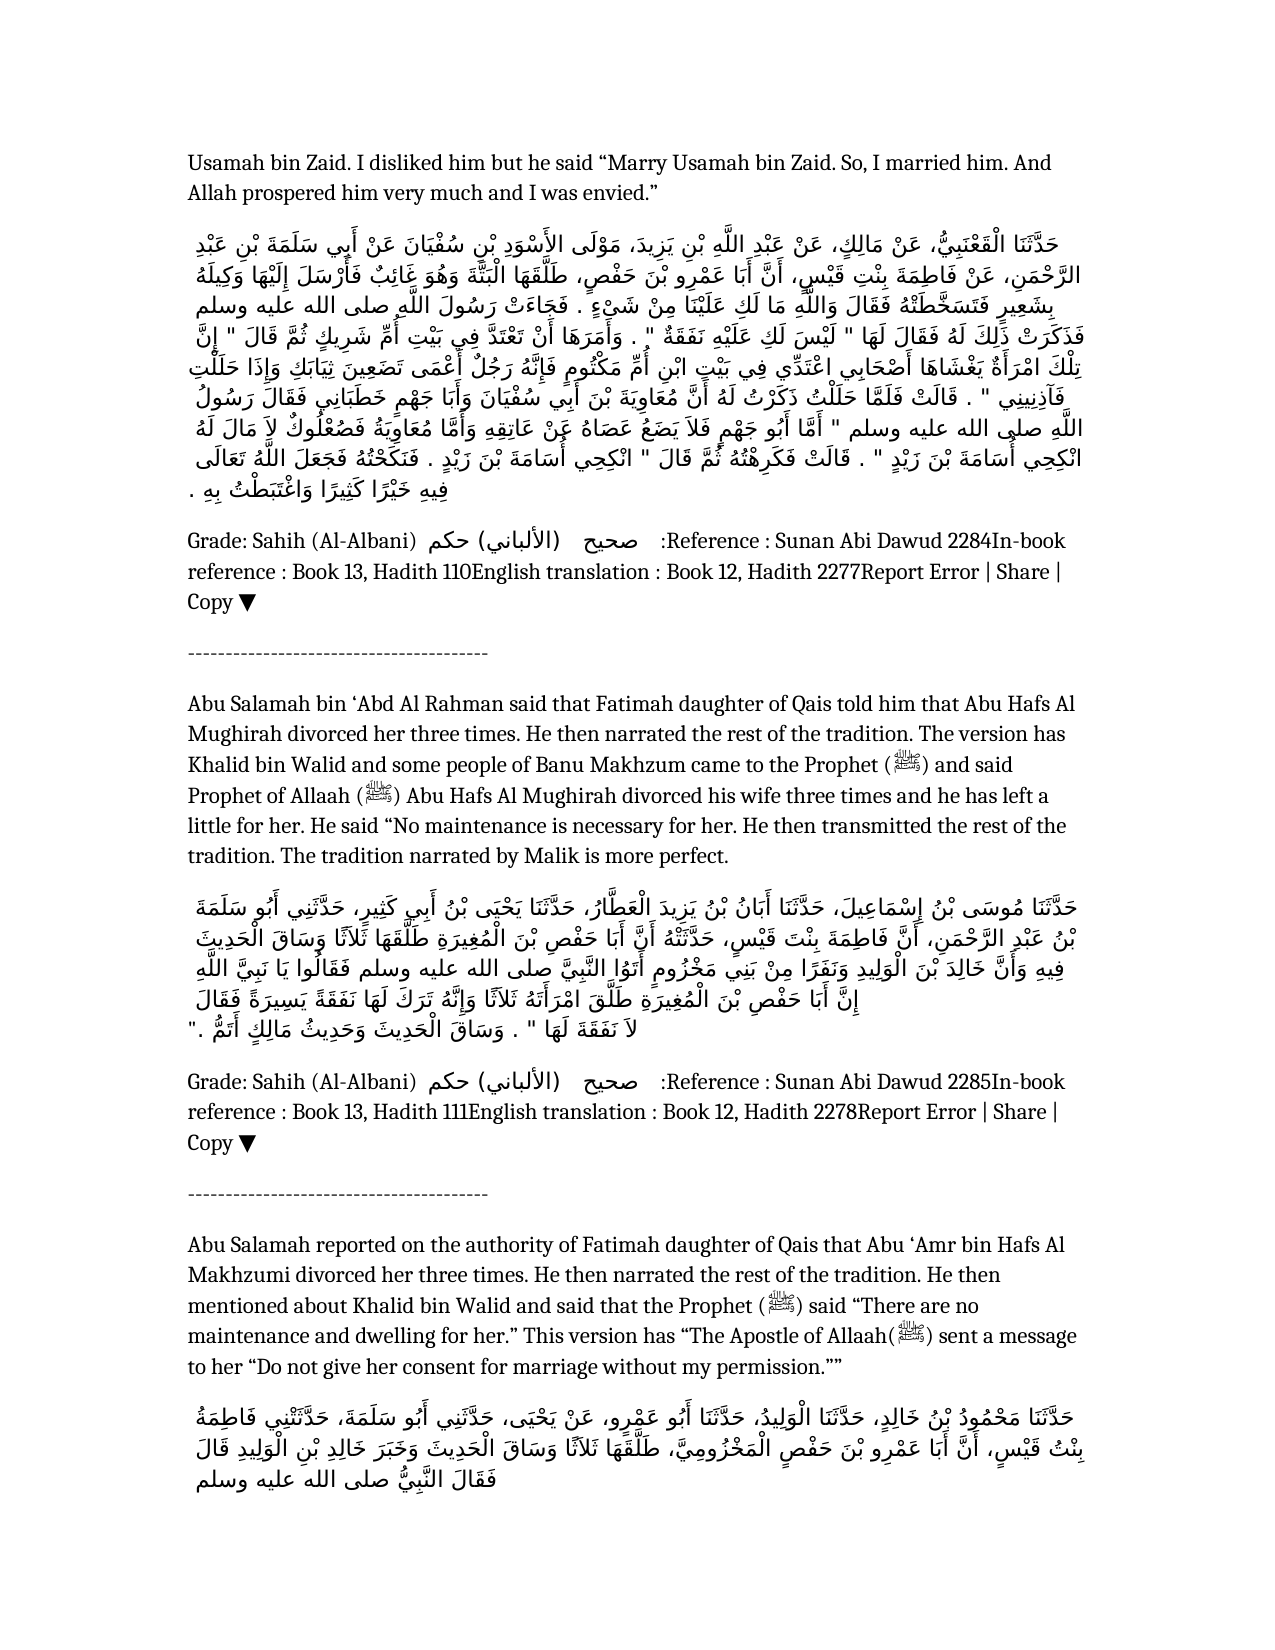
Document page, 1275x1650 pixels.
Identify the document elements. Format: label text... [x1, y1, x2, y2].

text ---------------------------------------- [187, 640, 1087, 666]
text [187, 150, 1087, 207]
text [187, 1404, 1087, 1492]
text حَدَّثَنَا مُوسَى بْنُ إِسْمَاعِيلَ، حَدَّثَنَا أَبَانُ بْنُ يَزِيدَ الْعَطَّارُ، حَدَّثَنَا يَحْيَى بْنُ أَبِي كَثِيرٍ، حَدَّثَنِي أَبُو سَلَمَةَ بْنُ عَبْدِ الرَّحْمَنِ، أَنَّ فَاطِمَةَ بِنْتَ قَيْسٍ، حَدَّثَتْهُ أَنَّ أَبَا حَفْصِ بْنَ الْمُغِيرَةِ طَلَّقَهَا ثَلاَثًا وَسَاقَ الْحَدِيثَ فِيهِ وَأَنَّ خَالِدَ بْنَ الْوَلِيدِ وَنَفَرًا مِنْ بَنِي مَخْزُومٍ أَتَوُا النَّبِيَّ صلى الله عليه وسلم فَقَالُوا يَا نَبِيَّ اللَّهِ إِنَّ أَبَا حَفْصِ بْنَ الْمُغِيرَةِ طَلَّقَ امْرَأَتَهُ ثَلاَثًا وَإِنَّهُ تَرَكَ لَهَا نَفَقَةً يَسِيرَةً فَقَالَ ‏ "‏ لاَ نَفَقَةَ لَهَا ‏"‏ ‏.‏ وَسَاقَ الْحَدِيثَ وَحَدِيثُ مَالِكٍ أَتَمُّ ‏.‏ [187, 894, 1087, 1043]
text Grade: Sahih (Al-Albani) صحيح (الألباني) حكم :Reference : Sunan Abi Dawud 2285In-book reference : Book 13, Hadith 111English translation : Book 12, Hadith 2278Report Error | Share | Copy ▼ [187, 1068, 1087, 1156]
text ---------------------------------------- [187, 1180, 1087, 1207]
text حَدَّثَنَا الْقَعْنَبِيُّ، عَنْ مَالِكٍ، عَنْ عَبْدِ اللَّهِ بْنِ يَزِيدَ، مَوْلَى الأَسْوَدِ بْنِ سُفْيَانَ عَنْ أَبِي سَلَمَةَ بْنِ عَبْدِ الرَّحْمَنِ، عَنْ فَاطِمَةَ بِنْتِ قَيْسٍ، أَنَّ أَبَا عَمْرِو بْنَ حَفْصٍ، طَلَّقَهَا الْبَتَّةَ وَهُوَ غَائِبٌ فَأَرْسَلَ إِلَيْهَا وَكِيلَهُ بِشَعِيرٍ فَتَسَخَّطَتْهُ فَقَالَ وَاللَّهِ مَا لَكِ عَلَيْنَا مِنْ شَىْءٍ ‏.‏ فَجَاءَتْ رَسُولَ اللَّهِ صلى الله عليه وسلم فَذَكَرَتْ ذَلِكَ لَهُ فَقَالَ لَهَا ‏"‏ لَيْسَ لَكِ عَلَيْهِ نَفَقَةٌ ‏"‏ ‏.‏ وَأَمَرَهَا أَنْ تَعْتَدَّ فِي بَيْتِ أُمِّ شَرِيكٍ ثُمَّ قَالَ ‏"‏ إِنَّ تِلْكَ امْرَأَةٌ يَغْشَاهَا أَصْحَابِي اعْتَدِّي فِي بَيْتِ ابْنِ أُمِّ مَكْتُومٍ فَإِنَّهُ رَجُلٌ أَعْمَى تَضَعِينَ ثِيَابَكِ وَإِذَا حَلَلْتِ فَآذِنِينِي ‏"‏ ‏.‏ قَالَتْ فَلَمَّا حَلَلْتُ ذَكَرْتُ لَهُ أَنَّ مُعَاوِيَةَ بْنَ أَبِي سُفْيَانَ وَأَبَا جَهْمٍ خَطَبَانِي فَقَالَ رَسُولُ اللَّهِ صلى الله عليه وسلم ‏"‏ أَمَّا أَبُو جَهْمٍ فَلاَ يَضَعُ عَصَاهُ عَنْ عَاتِقِهِ وَأَمَّا مُعَاوِيَةُ فَصُعْلُوكٌ لاَ مَالَ لَهُ انْكِحِي أُسَامَةَ بْنَ زَيْدٍ ‏"‏ ‏.‏ قَالَتْ فَكَرِهْتُهُ ثُمَّ قَالَ ‏"‏ انْكِحِي أُسَامَةَ بْنَ زَيْدٍ ‏.‏ فَنَكَحْتُهُ فَجَعَلَ اللَّهُ تَعَالَى فِيهِ خَيْرًا كَثِيرًا وَاغْتَبَطْتُ بِهِ ‏.‏ [187, 231, 1087, 503]
text Grade: Sahih (Al-Albani) صحيح (الألباني) حكم :Reference : Sunan Abi Dawud 2284In-book reference : Book 13, Hadith 110English translation : Book 12, Hadith 2277Report Error | Share | Copy ▼ [187, 528, 1087, 615]
text Abu Salamah bin ‘Abd Al Rahman said that Fatimah daughter of Qais told him that Abu Hafs Al Mughirah divorced her three times. He then narrated the rest of the tradition. The version has Khalid bin Walid and some people of Banu Makhzum came to the Prophet (ﷺ) and said Prophet of Allaah (ﷺ) Abu Hafs Al Mughirah divorced his wife three times and he has left a little for her. He said “No maintenance is necessary for her. He then transmitted the rest of the tradition. The tradition narrated by Malik is more perfect. [187, 691, 1087, 869]
text Abu Salamah reported on the authority of Fatimah daughter of Qais that Abu ‘Amr bin Hafs Al Makhzumi divorced her three times. He then narrated the rest of the tradition. He then mentioned about Khalid bin Walid and said that the Prophet (ﷺ) said “There are no maintenance and dwelling for her.” This version has “The Apostle of Allaah(ﷺ) sent a message to her “Do not give her consent for marriage without my permission.”” [187, 1231, 1087, 1380]
